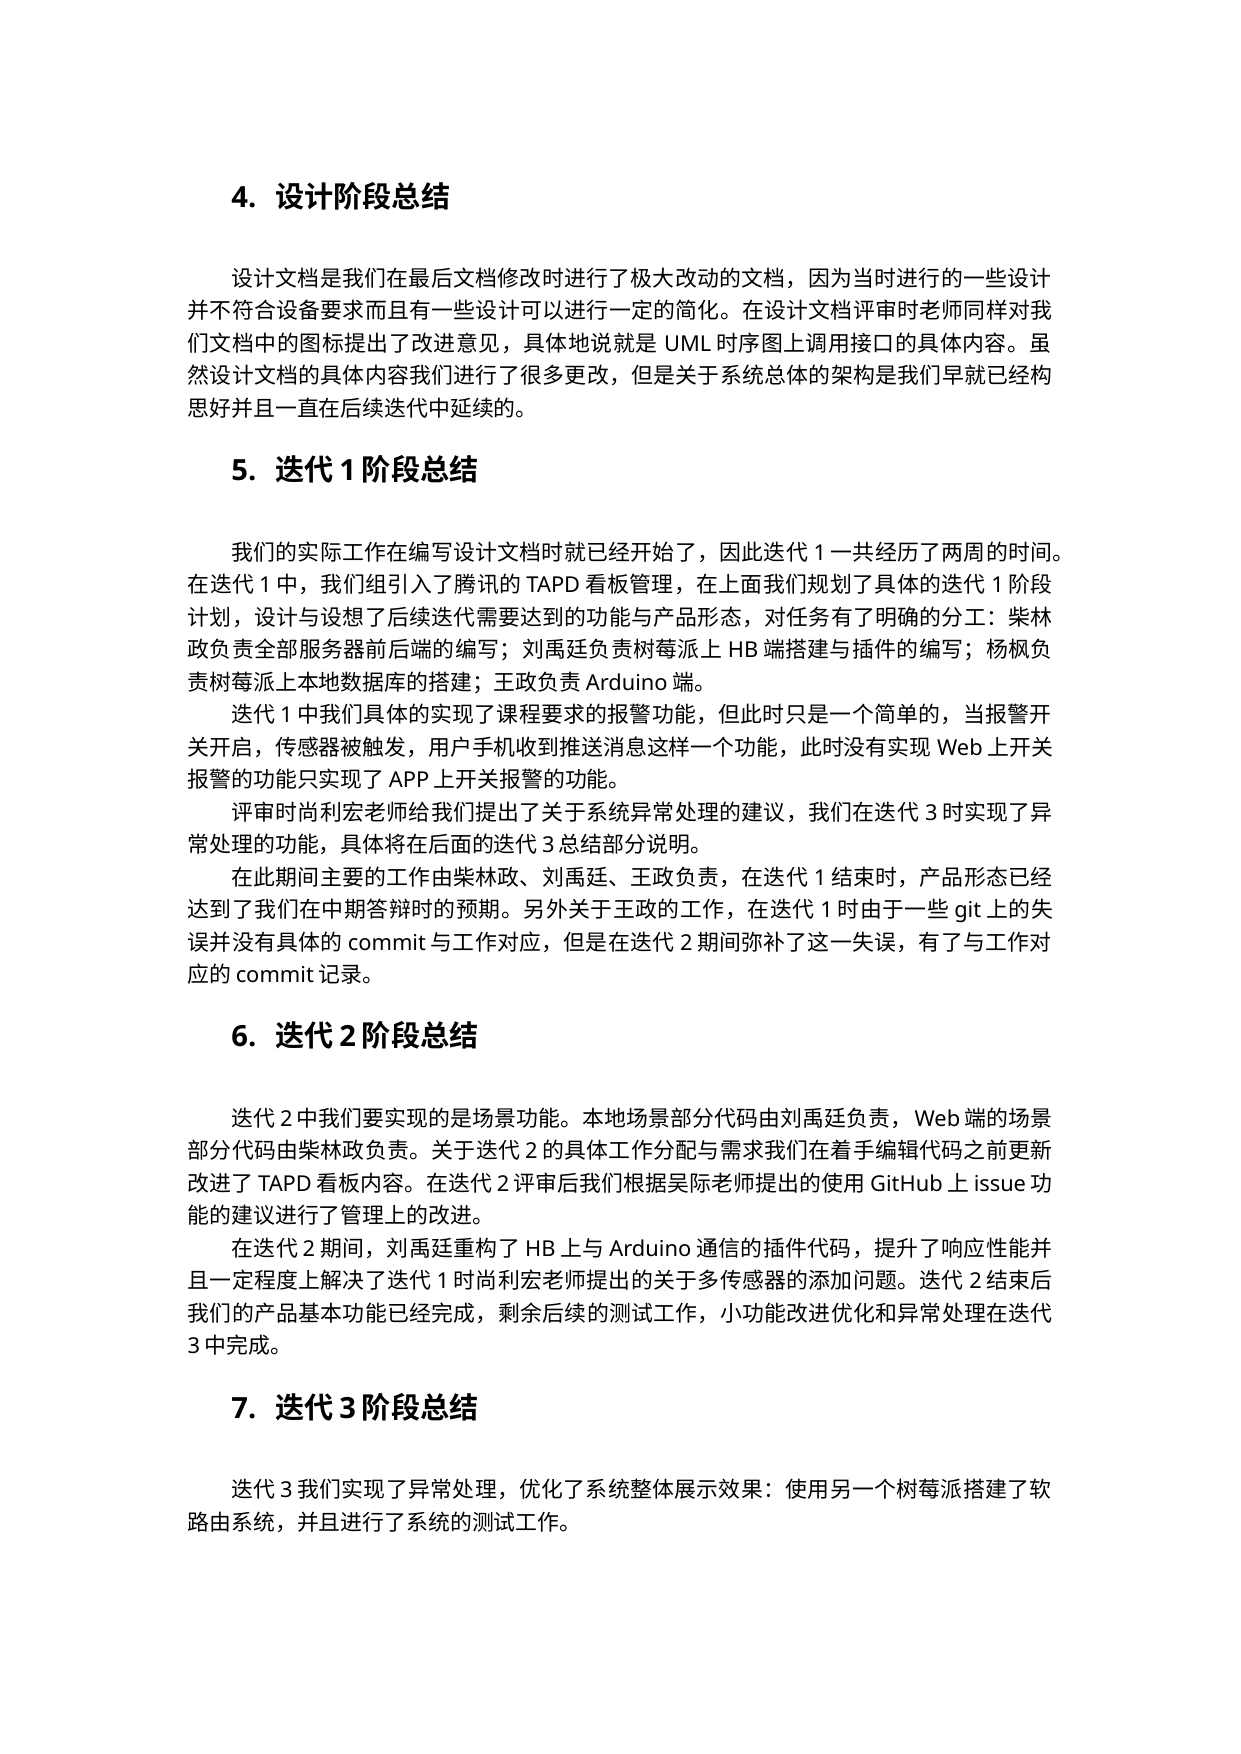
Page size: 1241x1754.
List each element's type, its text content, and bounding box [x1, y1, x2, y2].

subtitle 迭代2阶段总结 [231, 1002, 1053, 1067]
text 在迭代2期间，刘禹廷重构了HB上与Arduino通信的插件代码，提升了响应性能并且一定程度上解决了迭代1时尚利宏老师提出的关于多传感器的添加问题。迭代2结束后我们的产品基本功能已经完成，剩余后续的测试工作，小功能改进优化和异常处理在迭代3中完成。 [187, 1230, 1053, 1360]
text 迭代2中我们要实现的是场景功能。本地场景部分代码由刘禹廷负责，Web端的场景部分代码由柴林政负责。关于迭代2的具体工作分配与需求我们在着手编辑代码之前更新改进了TAPD看板内容。在迭代2评审后我们根据吴际老师提出的使用GitHub上issue功能的建议进行了管理上的改进。 [187, 1100, 1053, 1230]
subtitle 设计阶段总结 [231, 162, 1053, 227]
text 在此期间主要的工作由柴林政、刘禹廷、王政负责，在迭代1结束时，产品形态已经达到了我们在中期答辩时的预期。另外关于王政的工作，在迭代1时由于一些git上的失误并没有具体的commit与工作对应，但是在迭代2期间弥补了这一失误，有了与工作对应的commit记录。 [187, 859, 1053, 989]
text 设计文档是我们在最后文档修改时进行了极大改动的文档，因为当时进行的一些设计并不符合设备要求而且有一些设计可以进行一定的简化。在设计文档评审时老师同样对我们文档中的图标提出了改进意见，具体地说就是UML时序图上调用接口的具体内容。虽然设计文档的具体内容我们进行了很多更改，但是关于系统总体的架构是我们早就已经构思好并且一直在后续迭代中延续的。 [187, 261, 1053, 423]
subtitle 迭代1阶段总结 [231, 436, 1053, 501]
subtitle 迭代3阶段总结 [231, 1373, 1053, 1438]
text 评审时尚利宏老师给我们提出了关于系统异常处理的建议，我们在迭代3时实现了异常处理的功能，具体将在后面的迭代3总结部分说明。 [187, 794, 1053, 859]
text 迭代3我们实现了异常处理，优化了系统整体展示效果：使用另一个树莓派搭建了软路由系统，并且进行了系统的测试工作。 [187, 1472, 1053, 1537]
text 迭代1中我们具体的实现了课程要求的报警功能，但此时只是一个简单的，当报警开关开启，传感器被触发，用户手机收到推送消息这样一个功能，此时没有实现Web上开关报警的功能只实现了APP上开关报警的功能。 [187, 697, 1053, 794]
text 我们的实际工作在编写设计文档时就已经开始了，因此迭代1一共经历了两周的时间。在迭代1中，我们组引入了腾讯的TAPD看板管理，在上面我们规划了具体的迭代1阶段计划，设计与设想了后续迭代需要达到的功能与产品形态，对任务有了明确的分工：柴林政负责全部服务器前后端的编写；刘禹廷负责树莓派上HB端搭建与插件的编写；杨枫负责树莓派上本地数据库的搭建；王政负责Arduino端。 [187, 534, 1053, 697]
